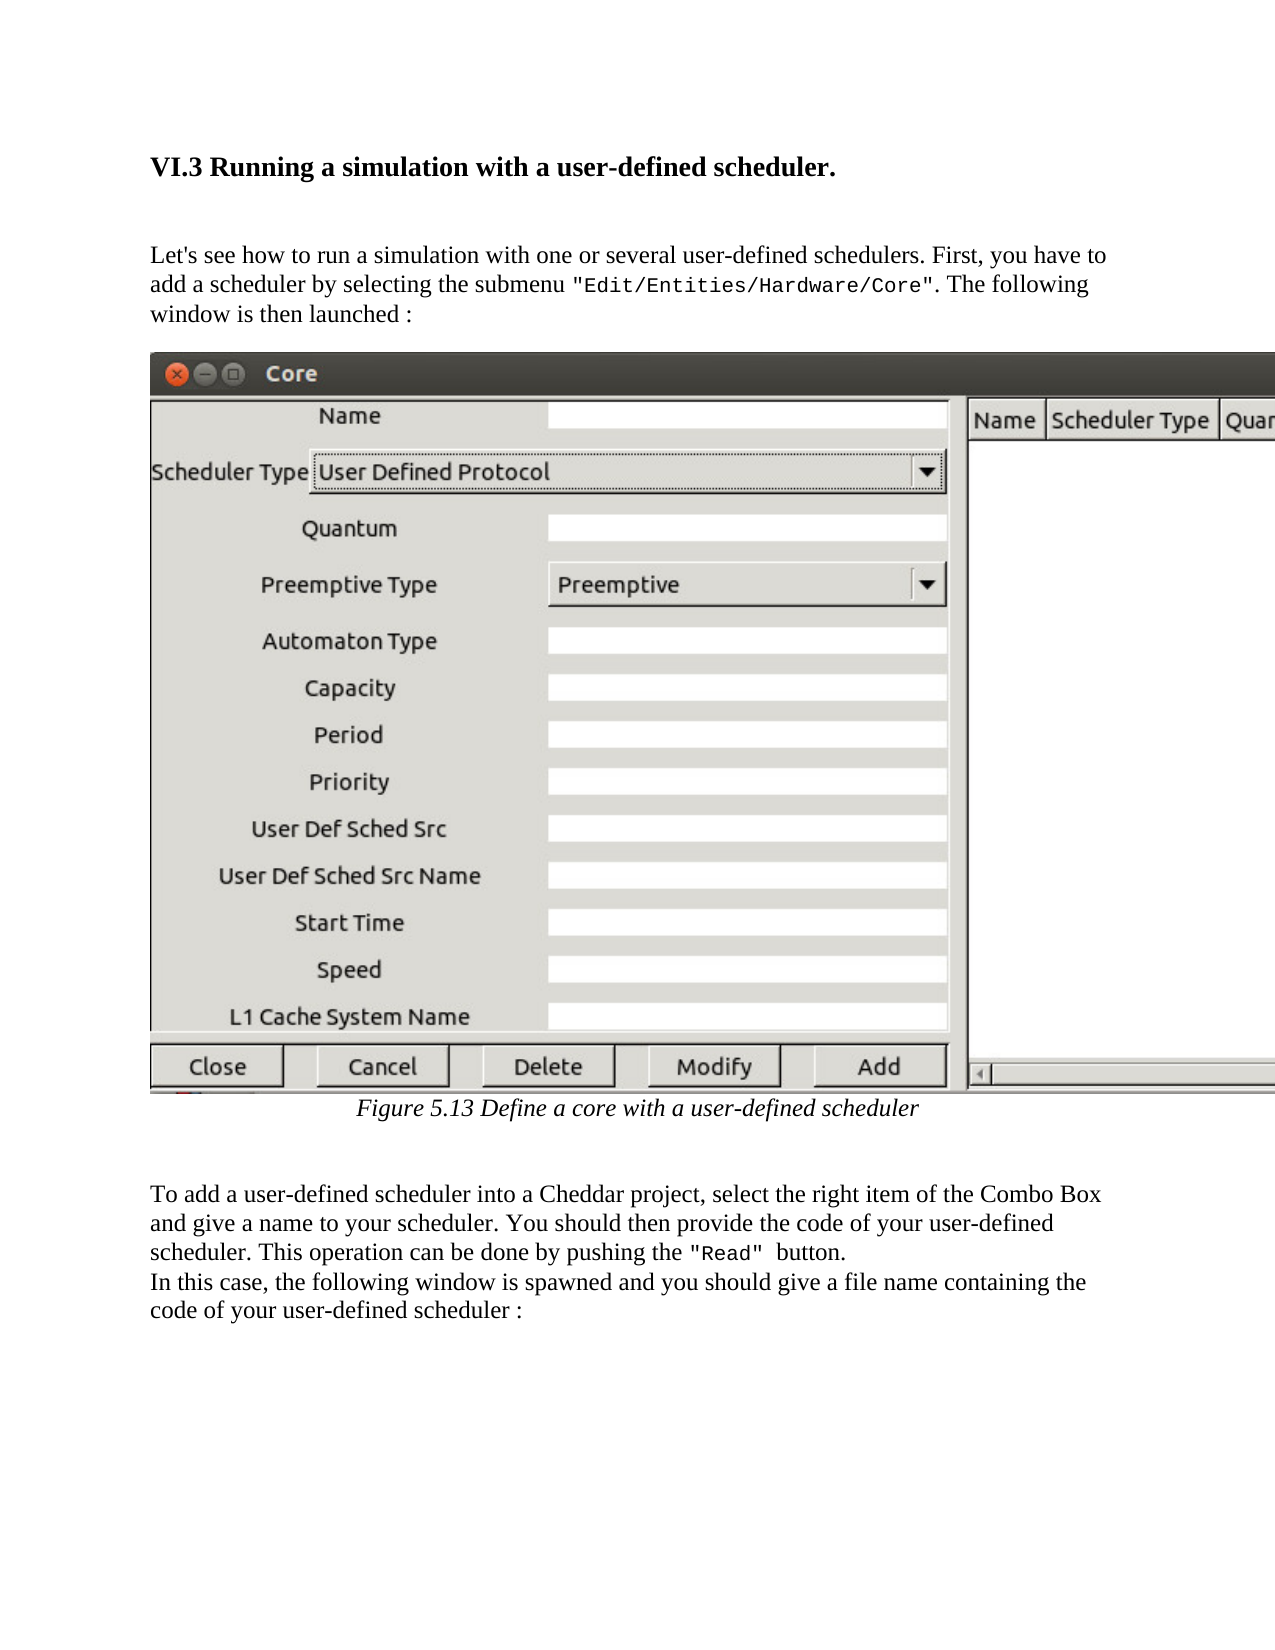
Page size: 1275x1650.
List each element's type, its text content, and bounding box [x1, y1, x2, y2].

text To add a user-defined scheduler into a Cheddar project, select the right item of the Combo Box and give a name to your scheduler. You should then provide the code of your user-defined scheduler. This operation can be done by pushing the "Read" button. In this case, the following window is spawned and you should give a file name containing the code of your user-defined scheduler : [150, 1122, 1125, 1324]
text Figure 5.13 Define a core with a user-defined scheduler [150, 1094, 1125, 1122]
picture [150, 352, 1275, 1094]
text Let's see how to run a simulation with one or several user-defined schedulers. First, you have to add a scheduler by selecting the submenu "Edit/Entities/Hardware/Core". The following window is then launched : [150, 212, 1125, 327]
text VI.3 Running a simulation with a user-defined scheduler. [150, 150, 1125, 182]
